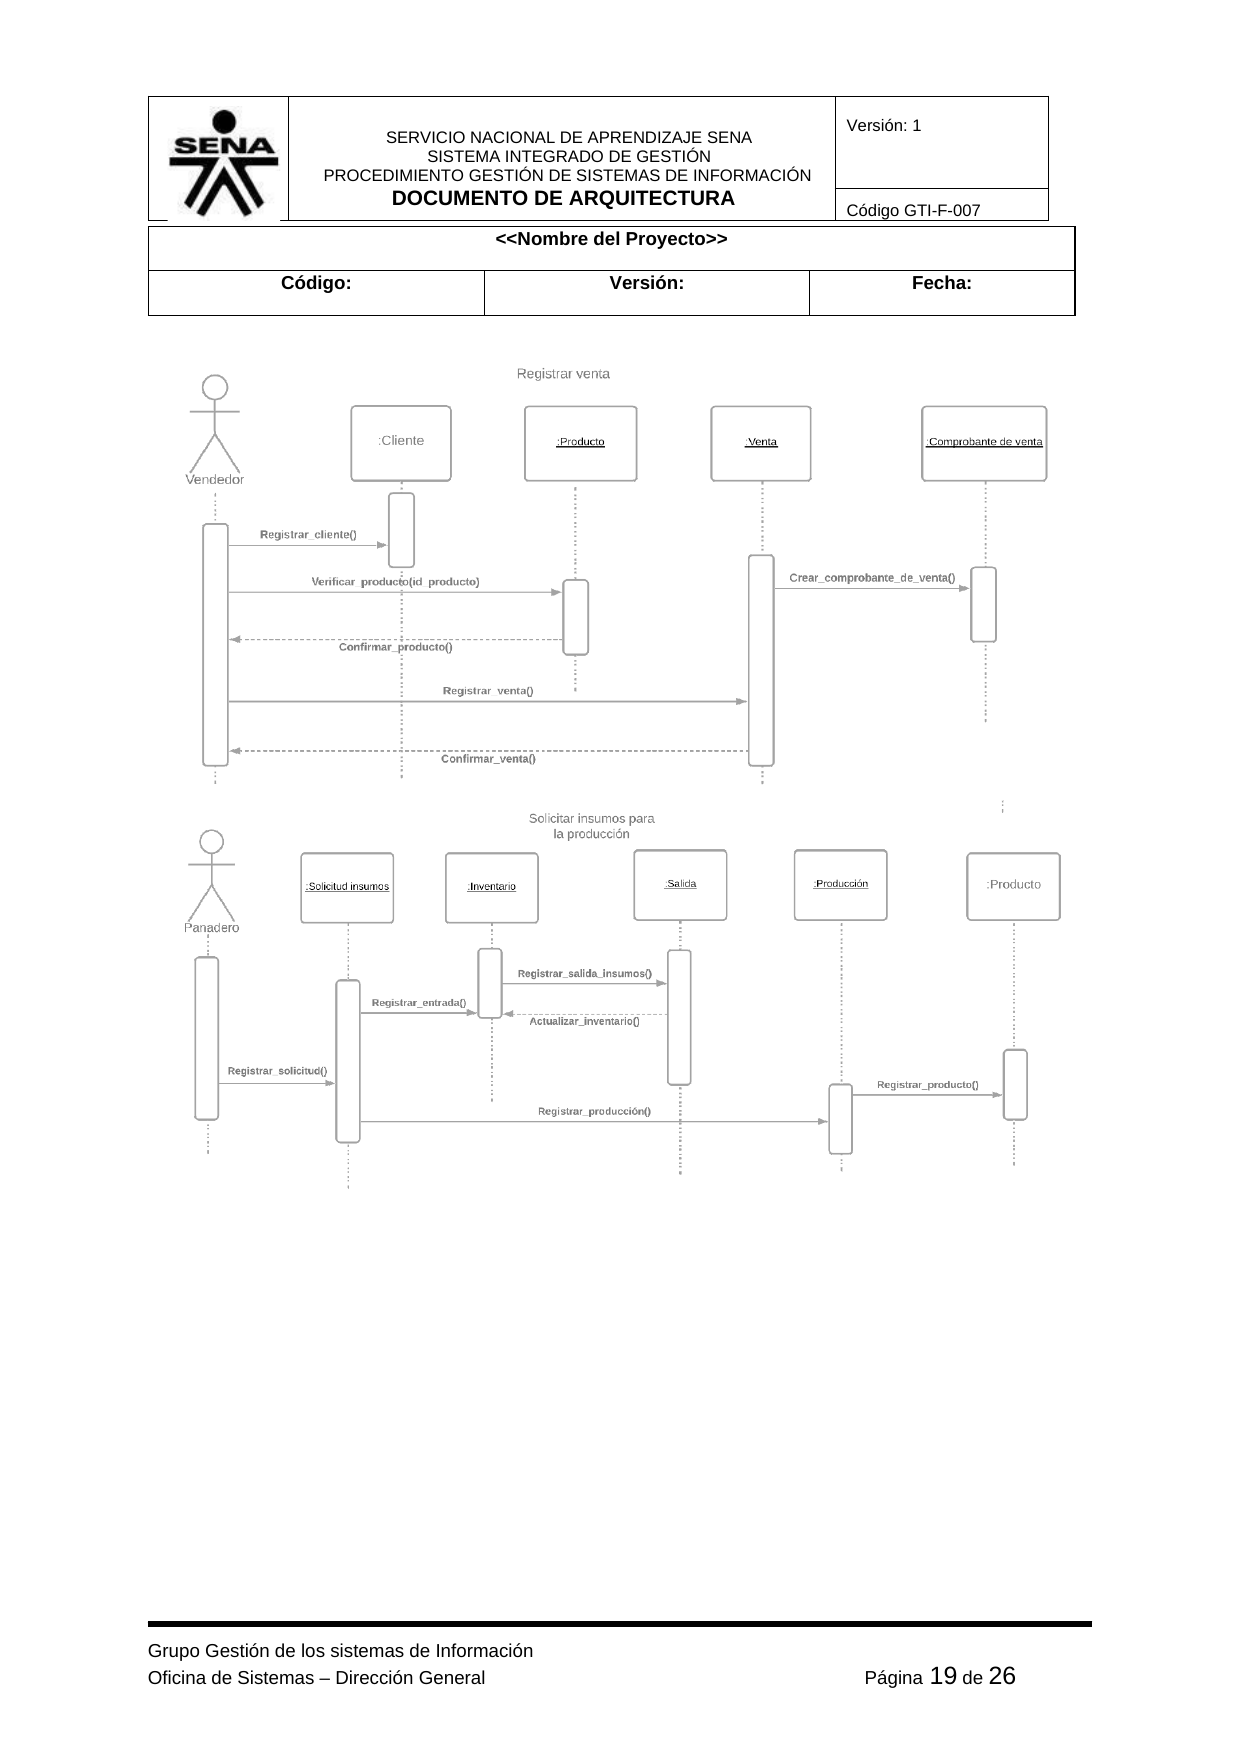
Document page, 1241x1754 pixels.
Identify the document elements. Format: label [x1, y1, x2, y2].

picture [167, 106, 281, 221]
picture [147, 344, 1093, 1209]
